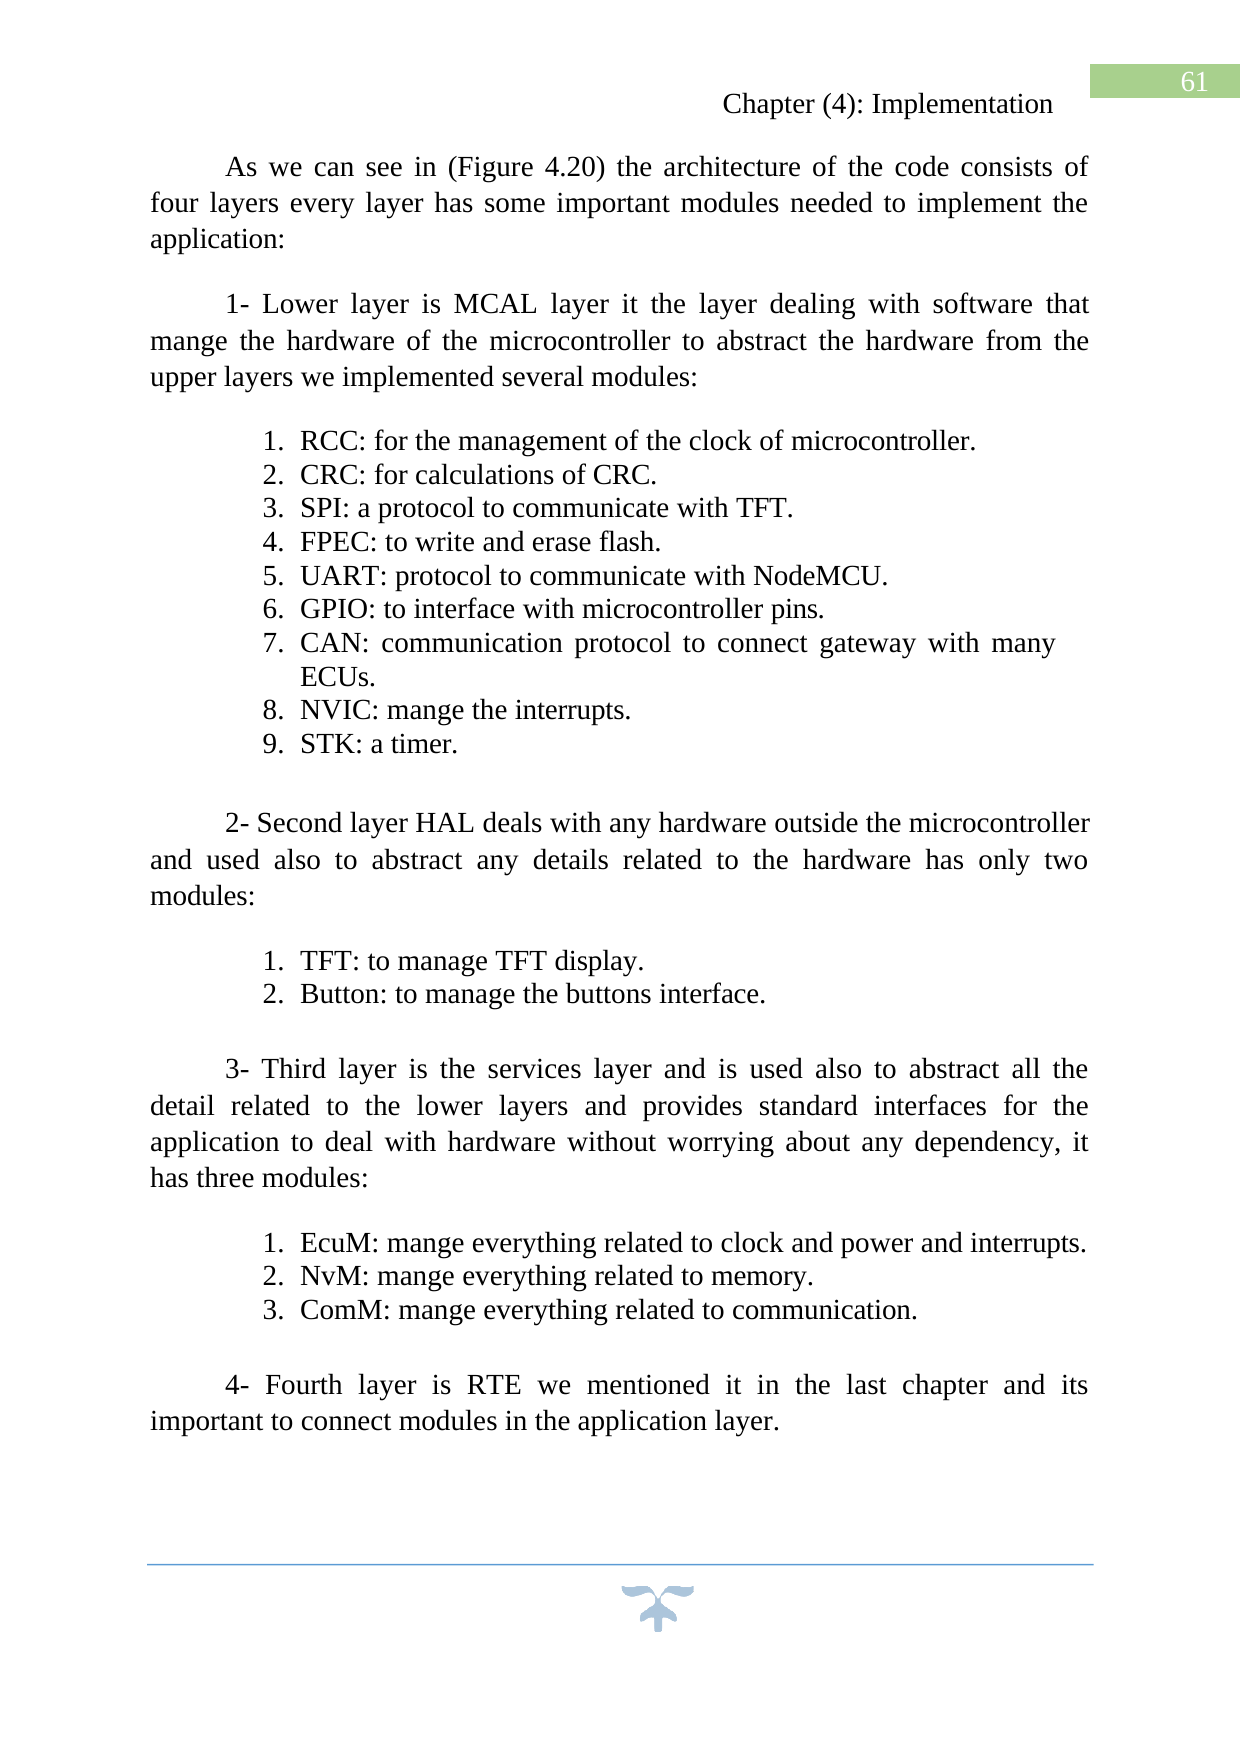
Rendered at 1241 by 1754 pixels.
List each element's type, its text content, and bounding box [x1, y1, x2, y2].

list UART: protocol to communicate with NodeMCU. [262, 558, 1205, 592]
list RCC: for the management of the clock of microcontroller. [262, 424, 1205, 457]
list EcuM: mange everything related to clock and power and interrupts. [262, 1225, 1205, 1259]
list CAN: communication protocol to connect gateway with many ECUs. [262, 625, 1090, 692]
list CRC: for calculations of CRC. [262, 457, 1205, 491]
list GPIO: to interface with microcontroller pins. [262, 592, 1205, 625]
list SPI: a protocol to communicate with TFT. [262, 491, 1205, 524]
list Lower layer is MCAL layer it the layer dealing with software that mange the hardware of the microcontroller to abstract the hardware from the upper layers we implemented several modules: [150, 286, 1090, 392]
list Fourth layer is RTE we mentioned it in the last chapter and its important to connect modules in the application layer. [150, 1367, 1090, 1437]
list NVIC: mange the interrupts. [262, 692, 1205, 726]
list NvM: mange everything related to memory. [262, 1259, 1205, 1292]
list ComM: mange everything related to communication. [262, 1292, 1205, 1326]
list TFT: to manage TFT display. [262, 943, 1205, 977]
list FPEC: to write and erase flash. [262, 524, 1205, 558]
list Button: to manage the buttons interface. [262, 977, 1205, 1010]
text As we can see in (Figure 4.20) the architecture of the code consists of four layers every layer has some important modules needed to implement the application: [150, 149, 1090, 255]
picture [621, 1586, 694, 1632]
list STK: a timer. [262, 726, 1205, 759]
list Second layer HAL deals with any hardware outside the microcontroller and used also to abstract any details related to the hardware has only two modules: [150, 806, 1090, 911]
list Third layer is the services layer and is used also to abstract all the detail related to the lower layers and provides standard interfaces for the application to deal with hardware without worrying about any dependency, it has three modules: [150, 1051, 1090, 1193]
